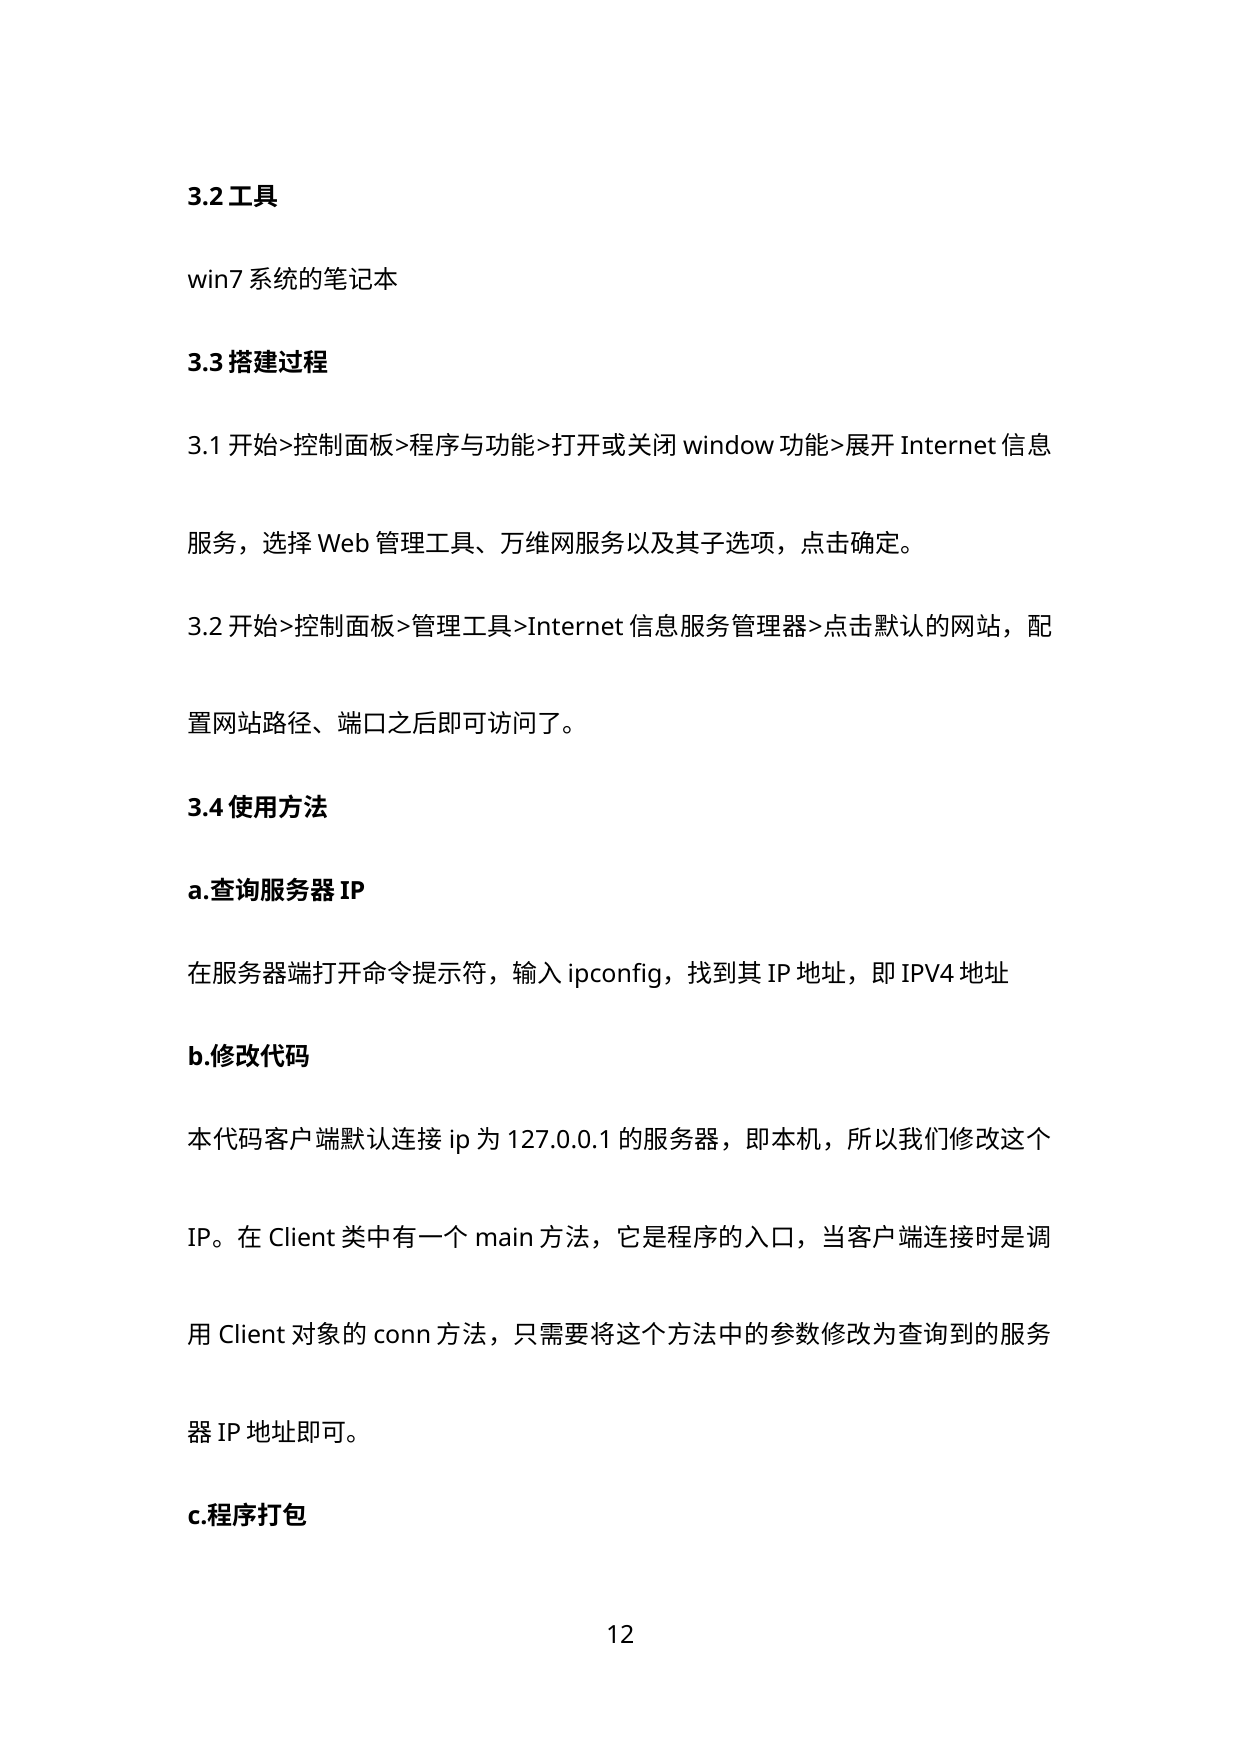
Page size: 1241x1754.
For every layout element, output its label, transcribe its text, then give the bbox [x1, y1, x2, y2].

text 本代码客户端默认连接ip为127.0.0.1的服务器，即本机，所以我们修改这个IP。在Client类中有一个main方法，它是程序的入口，当客户端连接时是调用Client对象的conn方法，只需要将这个方法中的参数修改为查询到的服务器IP地址即可。 [187, 1105, 1053, 1463]
text 3.3搭建过程 [187, 328, 1053, 393]
text 3.2开始>控制面板>管理工具>Internet信息服务管理器>点击默认的网站，配置网站路径、端口之后即可访问了。 [187, 592, 1053, 754]
text b.修改代码 [187, 1022, 1053, 1087]
text c.程序打包 [187, 1481, 1053, 1546]
text 3.2工具 [187, 162, 1053, 227]
text win7系统的笔记本 [187, 245, 1053, 310]
text 3.4使用方法 [187, 773, 1053, 838]
text 3.1开始>控制面板>程序与功能>打开或关闭window功能>展开Internet信息服务，选择Web管理工具、万维网服务以及其子选项，点击确定。 [187, 411, 1053, 574]
text 在服务器端打开命令提示符，输入ipconfig，找到其IP地址，即IPV4地址 [187, 939, 1053, 1004]
text a.查询服务器IP [187, 856, 1053, 921]
